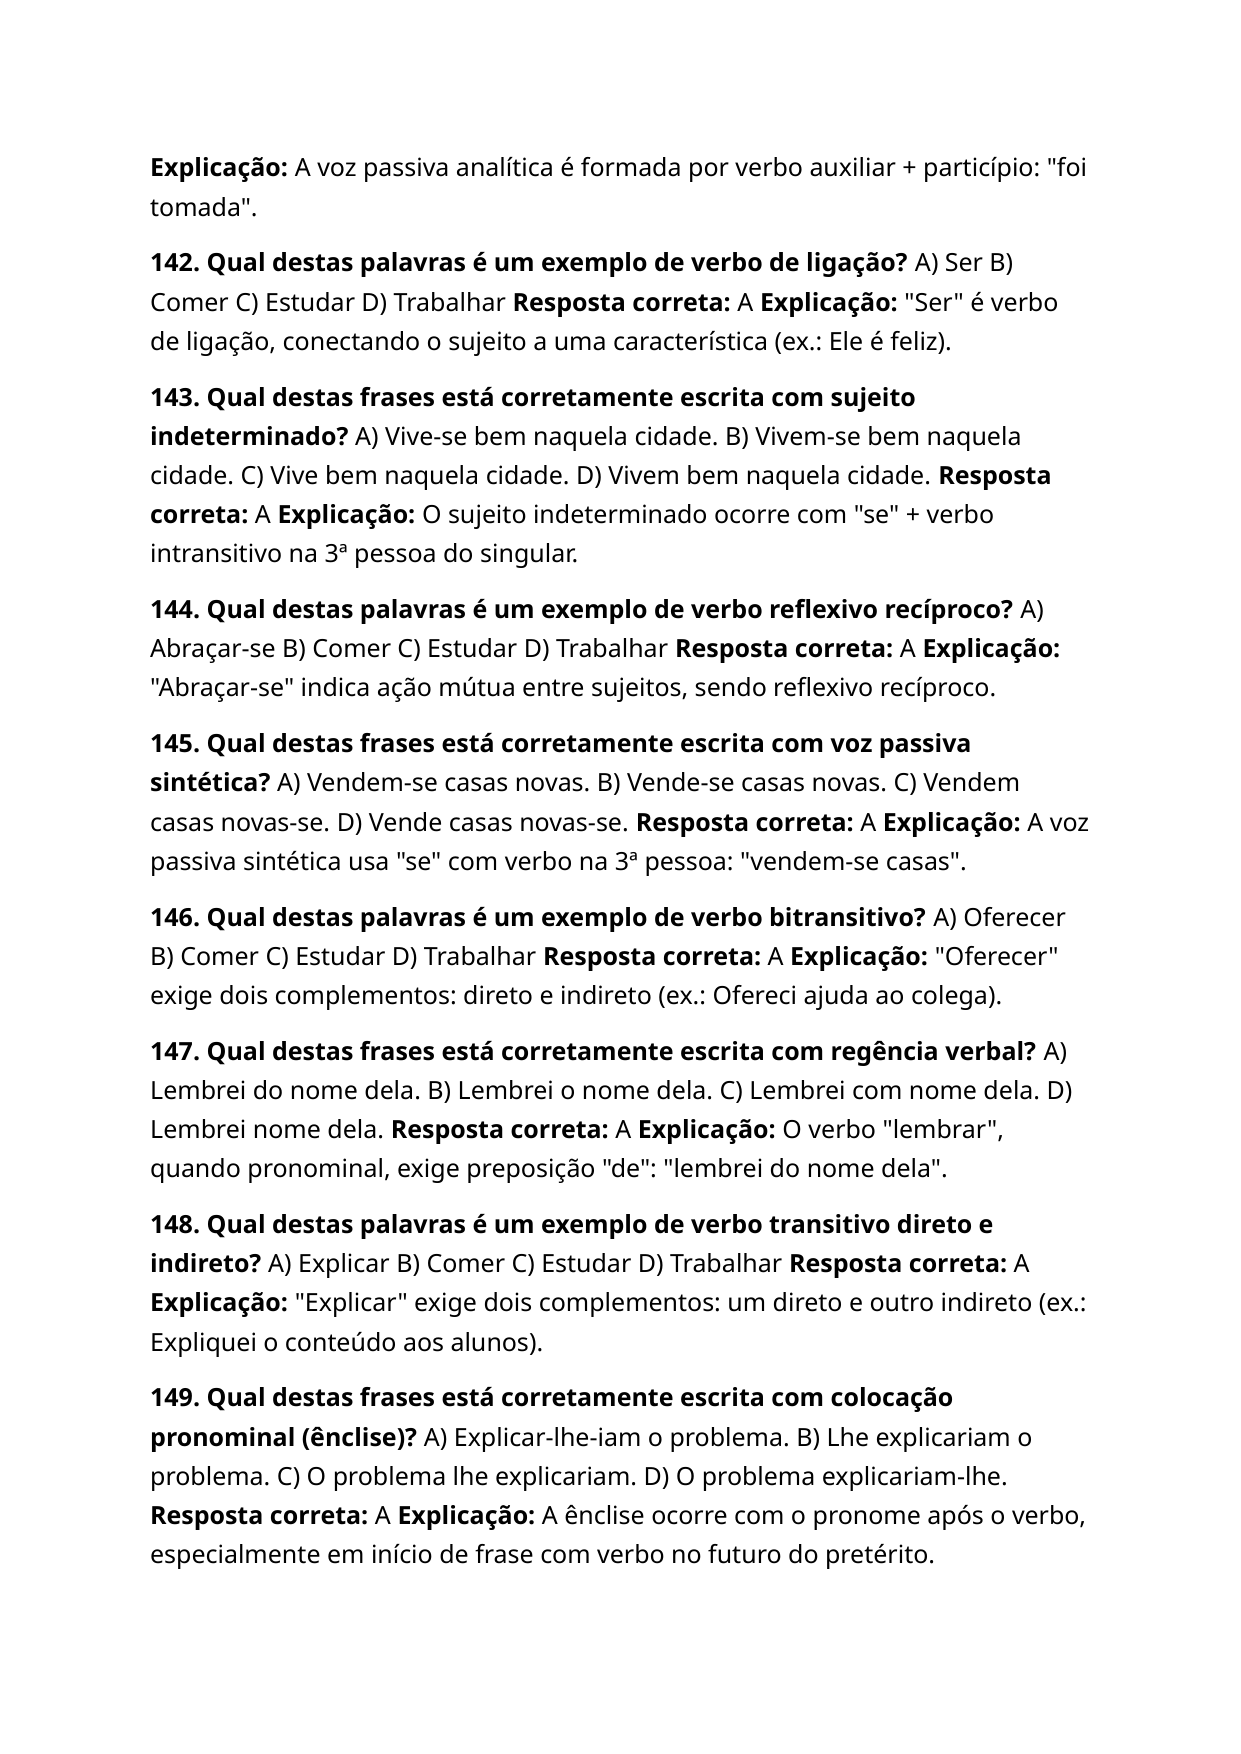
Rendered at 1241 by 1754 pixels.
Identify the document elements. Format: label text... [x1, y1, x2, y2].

text 143. Qual destas frases está corretamente escrita com sujeito indeterminado? A) Vive-se bem naquela cidade. B) Vivem-se bem naquela cidade. C) Vive bem naquela cidade. D) Vivem bem naquela cidade. Resposta correta: A Explicação: O sujeito indeterminado ocorre com "se" + verbo intransitivo na 3ª pessoa do singular. [150, 379, 1090, 570]
text 148. Qual destas palavras é um exemplo de verbo transitivo direto e indireto? A) Explicar B) Comer C) Estudar D) Trabalhar Resposta correta: A Explicação: "Explicar" exige dois complementos: um direto e outro indireto (ex.: Expliquei o conteúdo aos alunos). [150, 1207, 1090, 1358]
text 142. Qual destas palavras é um exemplo de verbo de ligação? A) Ser B) Comer C) Estudar D) Trabalhar Resposta correta: A Explicação: "Ser" é verbo de ligação, conectando o sujeito a uma característica (ex.: Ele é feliz). [150, 245, 1090, 357]
text 144. Qual destas palavras é um exemplo de verbo reflexivo recíproco? A) Abraçar-se B) Comer C) Estudar D) Trabalhar Resposta correta: A Explicação: "Abraçar-se" indica ação mútua entre sujeitos, sendo reflexivo recíproco. [150, 592, 1090, 704]
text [150, 150, 1090, 223]
text 146. Qual destas palavras é um exemplo de verbo bitransitivo? A) Oferecer B) Comer C) Estudar D) Trabalhar Resposta correta: A Explicação: "Oferecer" exige dois complementos: direto e indireto (ex.: Ofereci ajuda ao colega). [150, 899, 1090, 1012]
text 147. Qual destas frases está corretamente escrita com regência verbal? A) Lembrei do nome dela. B) Lembrei o nome dela. C) Lembrei com nome dela. D) Lembrei nome dela. Resposta correta: A Explicação: O verbo "lembrar", quando pronominal, exige preposição "de": "lembrei do nome dela". [150, 1033, 1090, 1185]
text 145. Qual destas frases está corretamente escrita com voz passiva sintética? A) Vendem-se casas novas. B) Vende-se casas novas. C) Vendem casas novas-se. D) Vende casas novas-se. Resposta correta: A Explicação: A voz passiva sintética usa "se" com verbo na 3ª pessoa: "vendem-se casas". [150, 726, 1090, 877]
text 149. Qual destas frases está corretamente escrita com colocação pronominal (ênclise)? A) Explicar-lhe-iam o problema. B) Lhe explicariam o problema. C) O problema lhe explicariam. D) O problema explicariam-lhe. Resposta correta: A Explicação: A ênclise ocorre com o pronome após o verbo, especialmente em início de frase com verbo no futuro do pretérito. [150, 1380, 1090, 1571]
